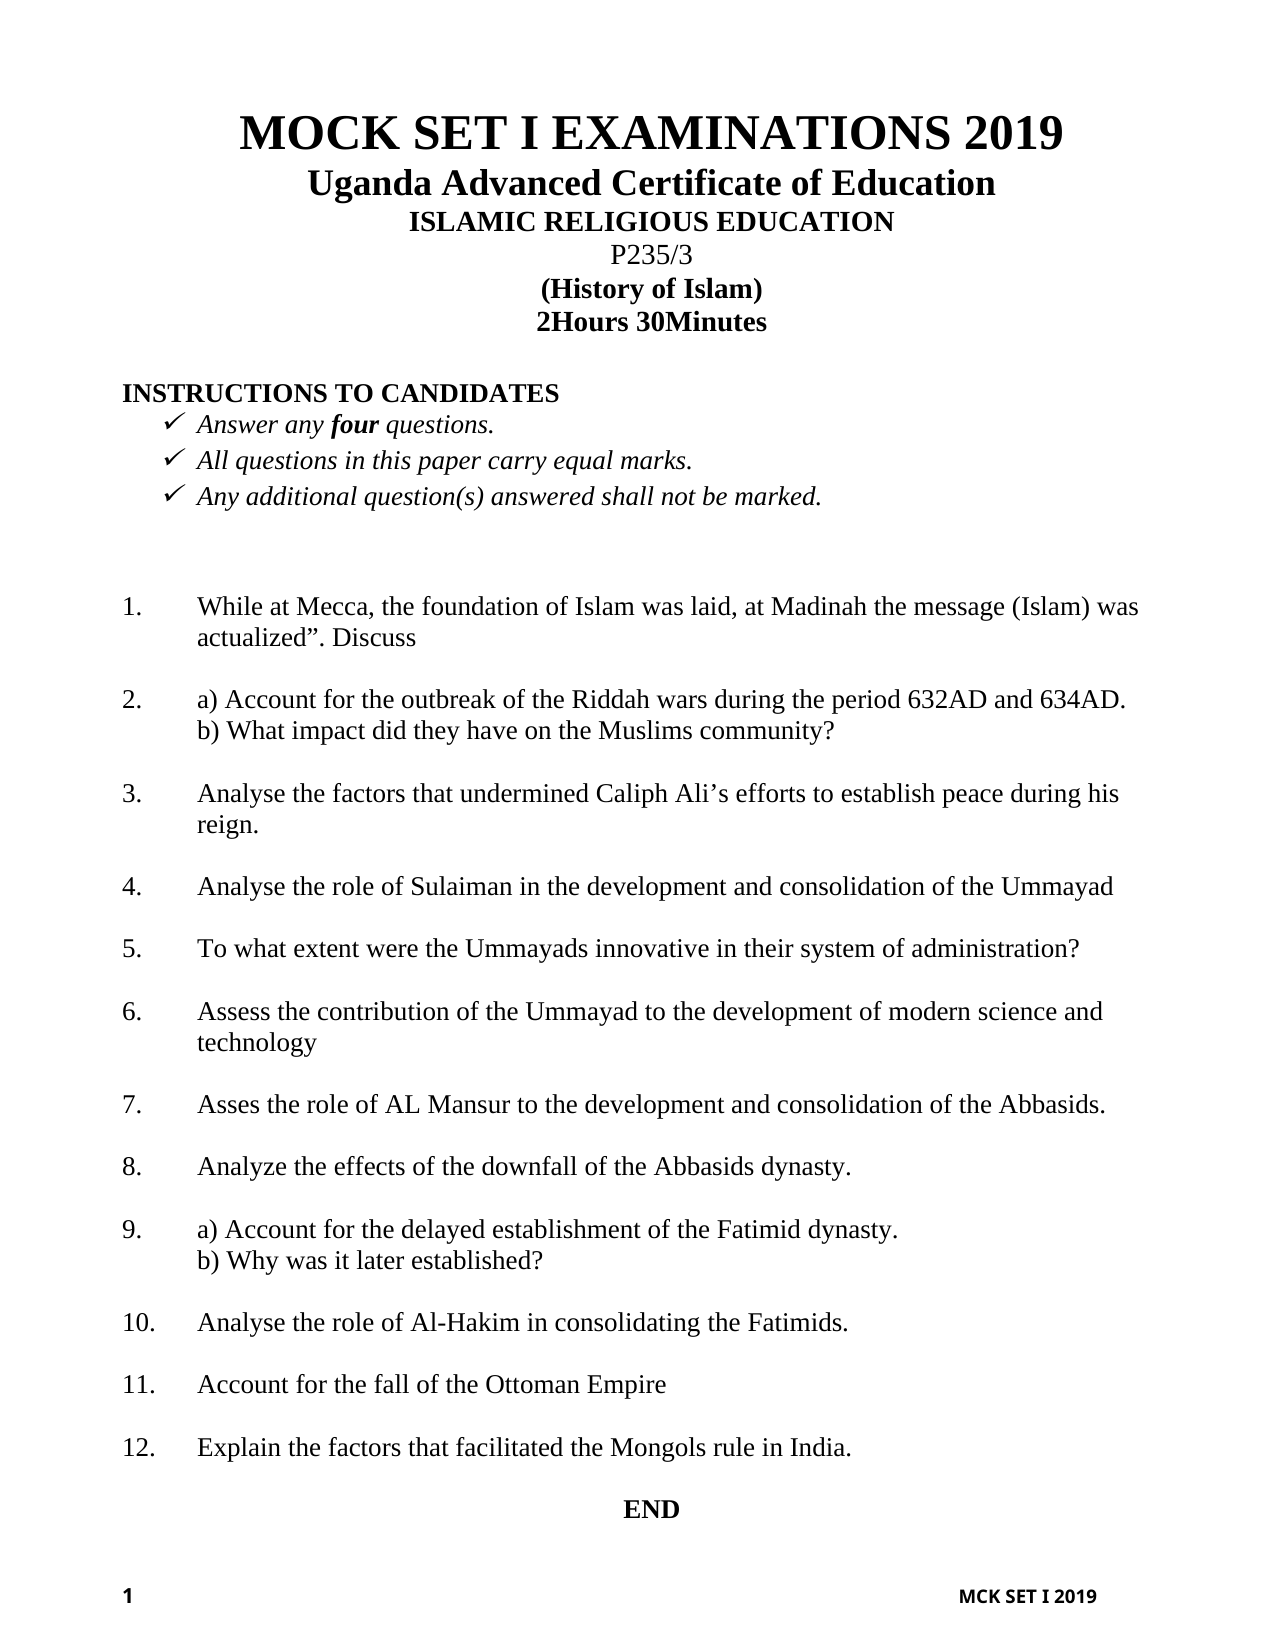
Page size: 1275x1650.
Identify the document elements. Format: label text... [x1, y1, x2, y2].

text 9. a) Account for the delayed establishment of the Fatimid dynasty. [122, 1213, 1181, 1244]
text 8. Analyze the effects of the downfall of the Abbasids dynasty. [122, 1151, 1181, 1182]
text ISLAMIC RELIGIOUS EDUCATION [122, 204, 1181, 237]
text 10. Analyse the role of Al-Hakim in consolidating the Fatimids. [122, 1306, 1181, 1337]
text END [122, 1493, 1181, 1524]
text 1. While at Mecca, the foundation of Islam was laid, at Madinah the message (Islam) was actualized”. Discuss [122, 590, 1181, 652]
text 6. Assess the contribution of the Ummayad to the development of modern science and technology [122, 995, 1181, 1057]
text 4. Analyse the role of Sulaiman in the development and consolidation of the Ummayad [122, 870, 1181, 901]
text b) Why was it later established? [122, 1244, 1181, 1275]
text 7. Asses the role of AL Mansur to the development and consolidation of the Abbasids. [122, 1088, 1181, 1119]
list Answer any four questions. [159, 408, 1181, 439]
text 11. Account for the fall of the Ottoman Empire [122, 1368, 1181, 1400]
text (History of Islam) [122, 271, 1181, 304]
text b) What impact did they have on the Muslims community? [122, 714, 1181, 746]
list Any additional question(s) answered shall not be marked. [159, 480, 1181, 511]
text MOCK SET I EXAMINATIONS 2019 [122, 103, 1181, 161]
text 5. To what extent were the Ummayads innovative in their system of administration? [122, 932, 1181, 964]
text Uganda Advanced Certificate of Education [122, 161, 1181, 204]
text 12. Explain the factors that facilitated the Mongols rule in India. [122, 1431, 1181, 1462]
text 2. a) Account for the outbreak of the Riddah wars during the period 632AD and 634AD. [122, 683, 1181, 714]
list All questions in this paper carry equal marks. [159, 444, 1181, 475]
text 3. Analyse the factors that undermined Caliph Ali’s efforts to establish peace during his reign. [122, 777, 1181, 839]
text INSTRUCTIONS TO CANDIDATES [122, 377, 1181, 408]
text 2Hours 30Minutes [122, 304, 1181, 338]
text P235/3 [122, 237, 1181, 271]
